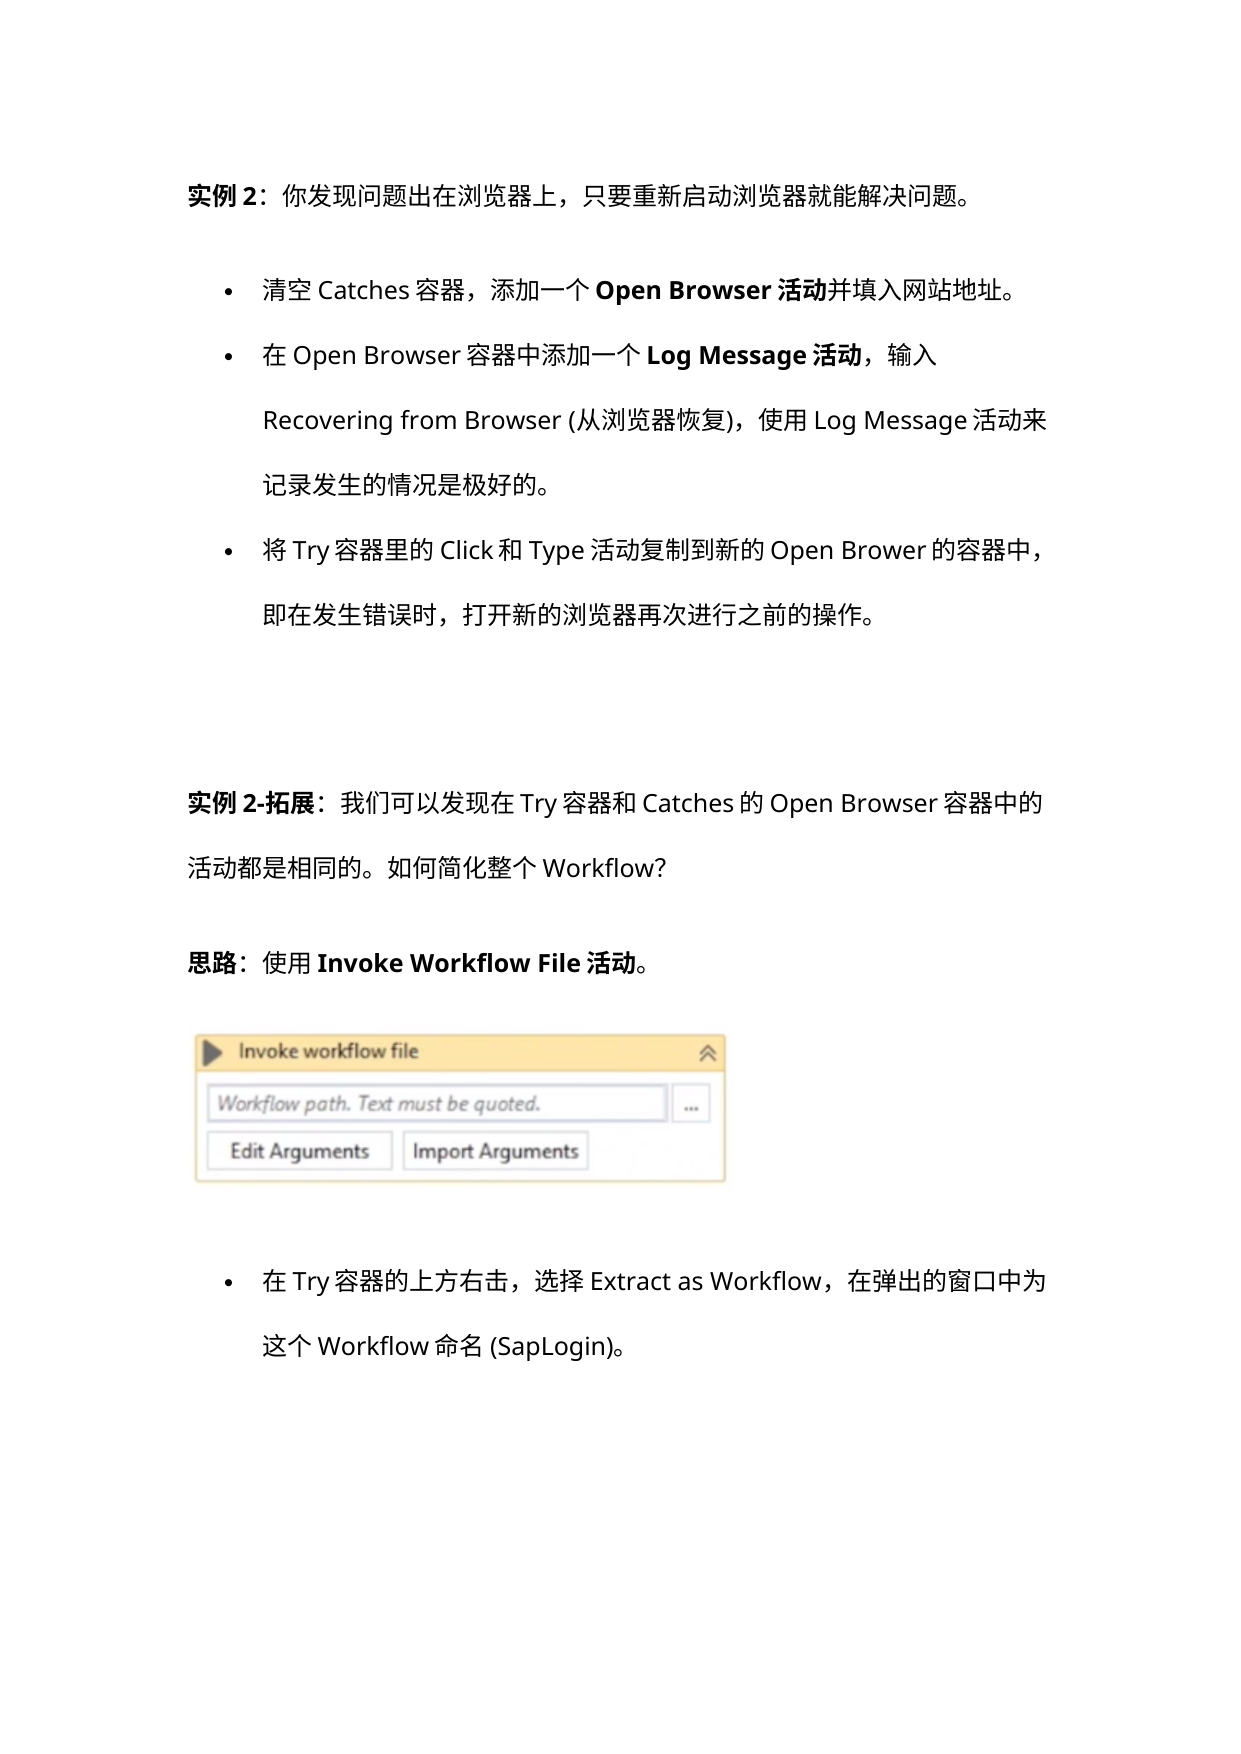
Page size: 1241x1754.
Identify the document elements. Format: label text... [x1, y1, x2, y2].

text 实例2-拓展：我们可以发现在Try容器和Catches的Open Browser容器中的活动都是相同的。如何简化整个Workflow？ [187, 769, 1053, 899]
list 在Try容器的上方右击，选择Extract as Workflow，在弹出的窗口中为这个Workflow命名 (SapLogin)。 [225, 1247, 1053, 1377]
list 在Open Browser容器中添加一个Log Message活动，输入Recovering from Browser (从浏览器恢复)，使用Log Message活动来记录发生的情况是极好的。 [225, 321, 1053, 516]
text 实例2：你发现问题出在浏览器上，只要重新启动浏览器就能解决问题。 [187, 162, 1053, 227]
list 将Try容器里的Click和Type活动复制到新的Open Brower的容器中，即在发生错误时，打开新的浏览器再次进行之前的操作。 [225, 516, 1053, 646]
picture [187, 1022, 735, 1192]
text 思路：使用Invoke Workflow File活动。 [187, 929, 1053, 994]
list 清空Catches容器，添加一个Open Browser活动并填入网站地址。 [225, 256, 1053, 321]
